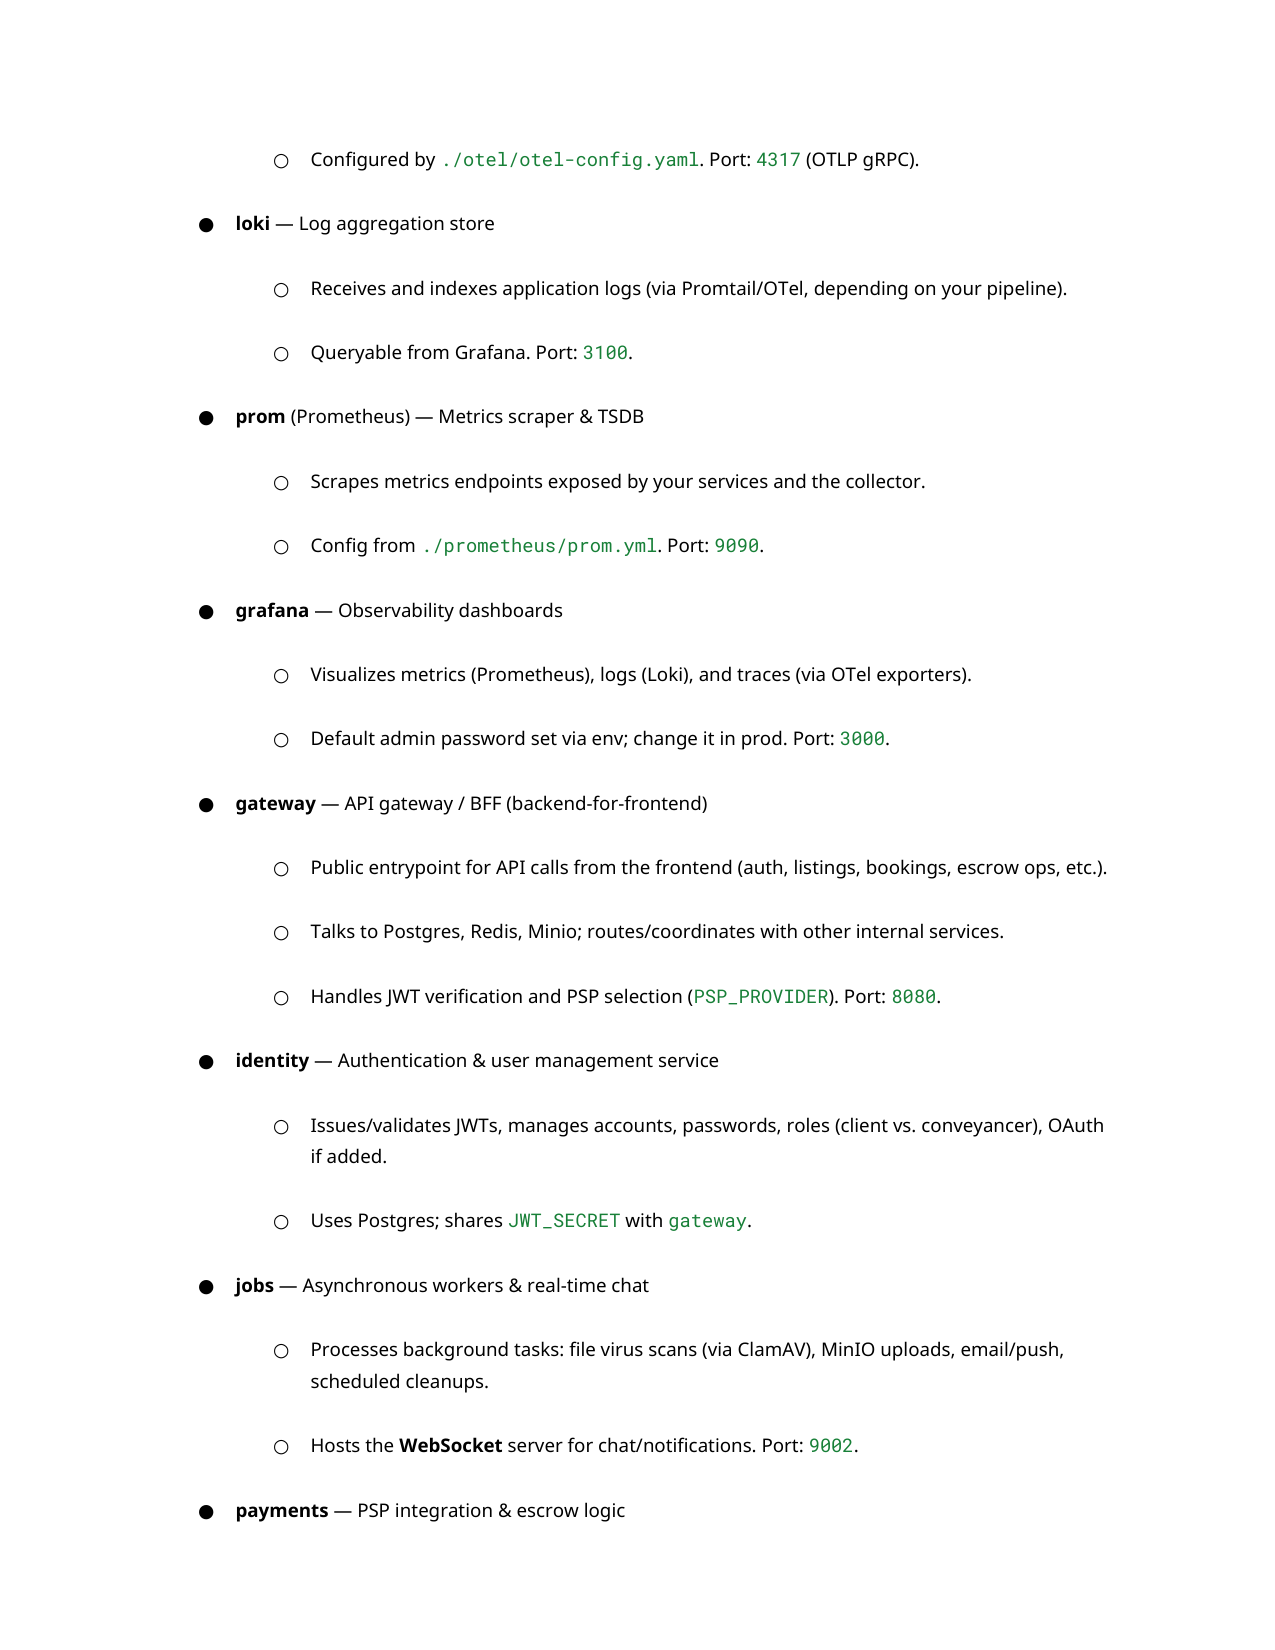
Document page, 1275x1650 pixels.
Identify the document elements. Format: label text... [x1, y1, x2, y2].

list Scrapes metrics endpoints exposed by your services and the collector. [273, 468, 1118, 526]
list Receives and indexes application logs (via Promtail/OTel, depending on your pipeline). [273, 275, 1118, 333]
list Talks to Postgres, Redis, Minio; routes/coordinates with other internal services. [273, 919, 1118, 977]
list payments — PSP integration & escrow logic [198, 1497, 1118, 1555]
list Queryable from Grafana. Port: 3100. [273, 339, 1118, 397]
list loki — Log aggregation store [198, 211, 1118, 269]
list Visualizes metrics (Prometheus), logs (Loki), and traces (via OTel exporters). [273, 661, 1118, 719]
list Uses Postgres; shares JWT_SECRET with gateway. [273, 1208, 1118, 1266]
list prom (Prometheus) — Metrics scraper & TSDB [198, 404, 1118, 462]
list Hosts the WebSocket server for chat/notifications. Port: 9002. [273, 1432, 1118, 1491]
list Issues/validates JWTs, manages accounts, passwords, roles (client vs. conveyancer), OAuth if added. [273, 1112, 1118, 1202]
list gateway — API gateway / BFF (backend-for-frontend) [198, 790, 1118, 848]
list jobs — Asynchronous workers & real-time chat [198, 1272, 1118, 1330]
list identity — Authentication & user management service [198, 1047, 1118, 1106]
list Config from ./prometheus/prom.yml. Port: 9090. [273, 532, 1118, 591]
list Default admin password set via env; change it in prod. Port: 3000. [273, 726, 1118, 784]
list Public entrypoint for API calls from the frontend (auth, listings, bookings, escrow ops, etc.). [273, 854, 1118, 912]
list Configured by ./otel/otel-config.yaml. Port: 4317 (OTLP gRPC). [273, 146, 1118, 204]
list Processes background tasks: file virus scans (via ClamAV), MinIO uploads, email/push, scheduled cleanups. [273, 1337, 1118, 1426]
list grafana — Observability dashboards [198, 597, 1118, 655]
list Handles JWT verification and PSP selection (PSP_PROVIDER). Port: 8080. [273, 983, 1118, 1041]
